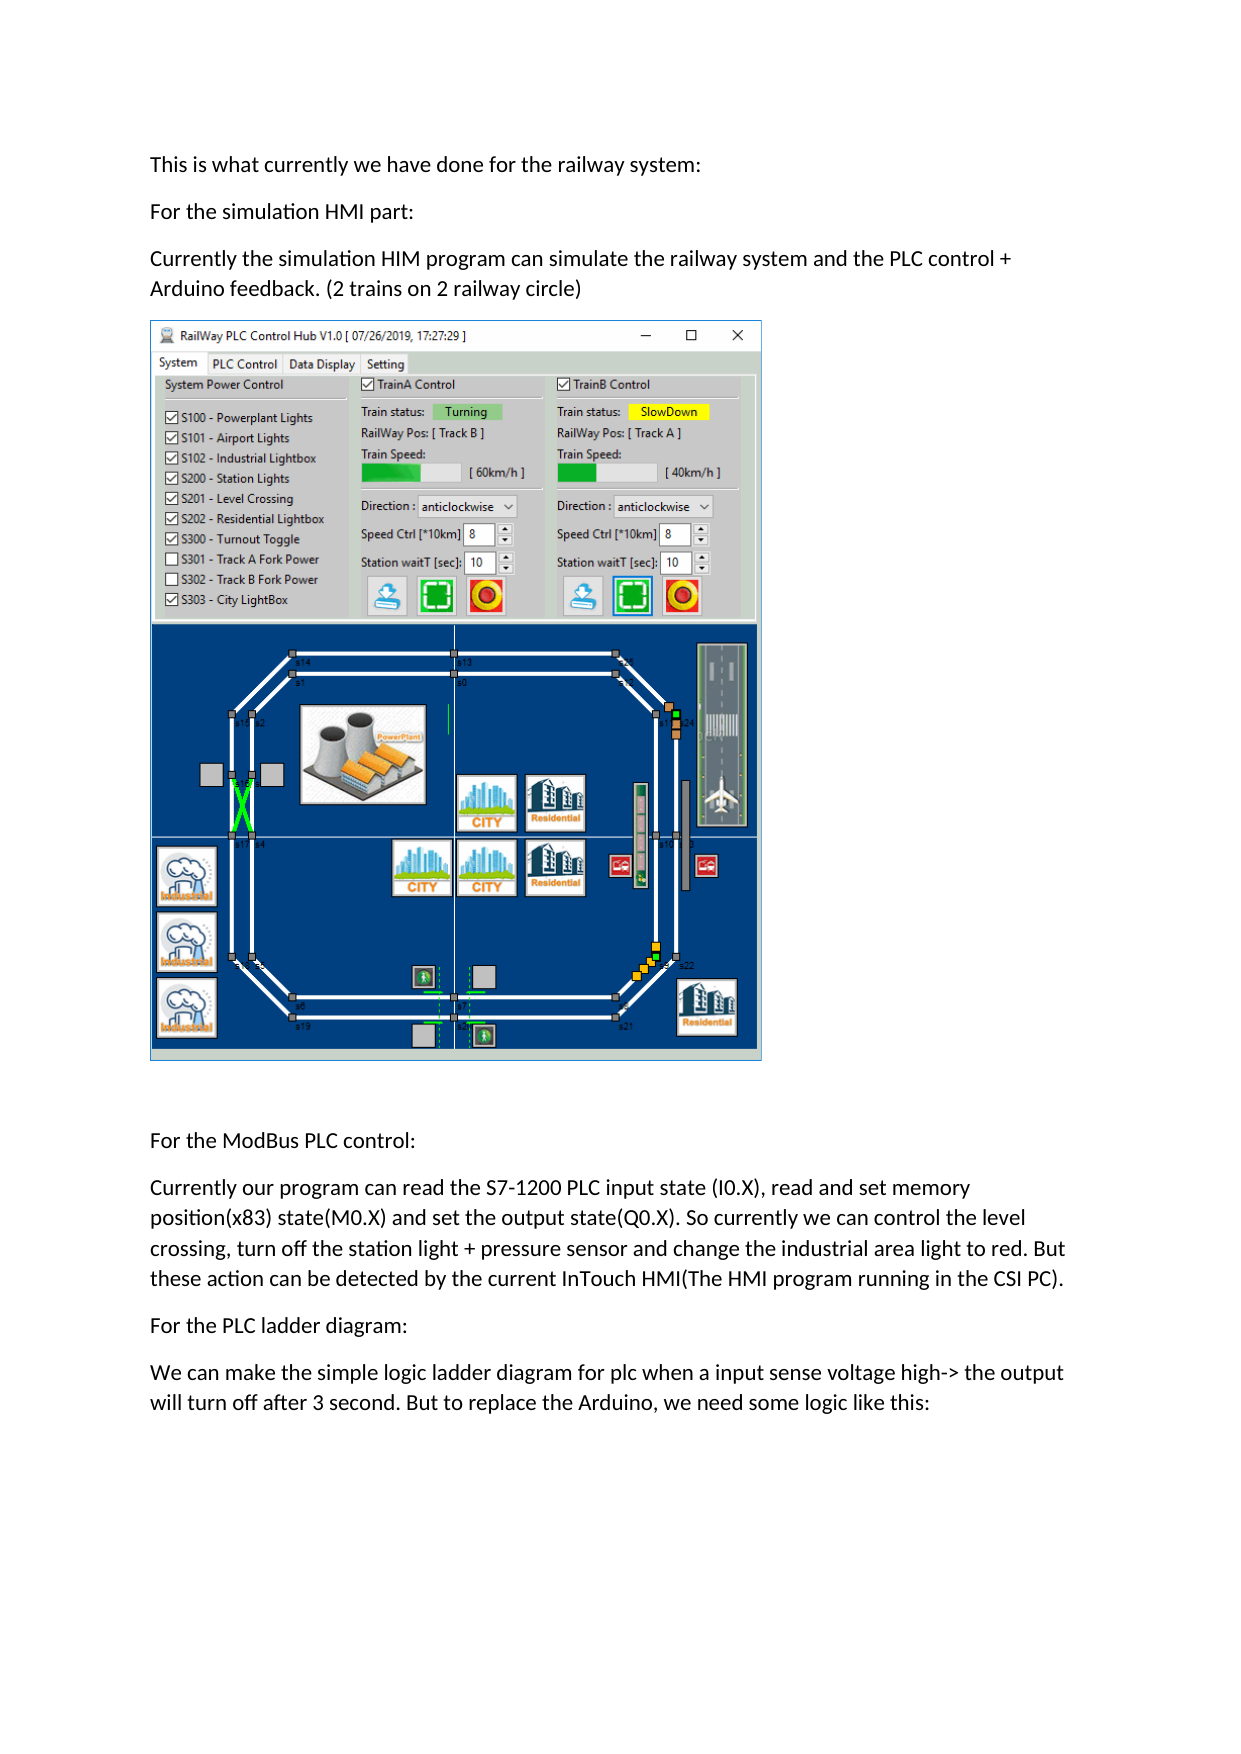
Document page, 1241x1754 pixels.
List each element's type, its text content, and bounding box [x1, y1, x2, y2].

text We can make the simple logic ladder diagram for plc when a input sense voltage high-> the output will turn off after 3 second. But to replace the Arduino, we need some logic like this: [150, 1358, 1090, 1416]
text For the simulation HMI part: [150, 197, 1090, 225]
text Currently our program can read the S7-1200 PLC input state (I0.X), read and set memory position(x83) state(M0.X) and set the output state(Q0.X). So currently we can control the level crossing, turn off the station light + pressure sensor and change the industrial area light to red. But these action can be detected by the current InTouch HMI(The HMI program running in the CSI PC). [150, 1173, 1090, 1292]
text Currently the simulation HIM program can simulate the railway system and the PLC control + Arduino feedback. (2 trains on 2 railway circle) [150, 244, 1090, 302]
picture [150, 320, 762, 1061]
text This is what currently we have done for the railway system: [150, 150, 1090, 178]
text For the PLC ladder diagram: [150, 1311, 1090, 1339]
text For the ModBus PLC control: [150, 1126, 1090, 1154]
